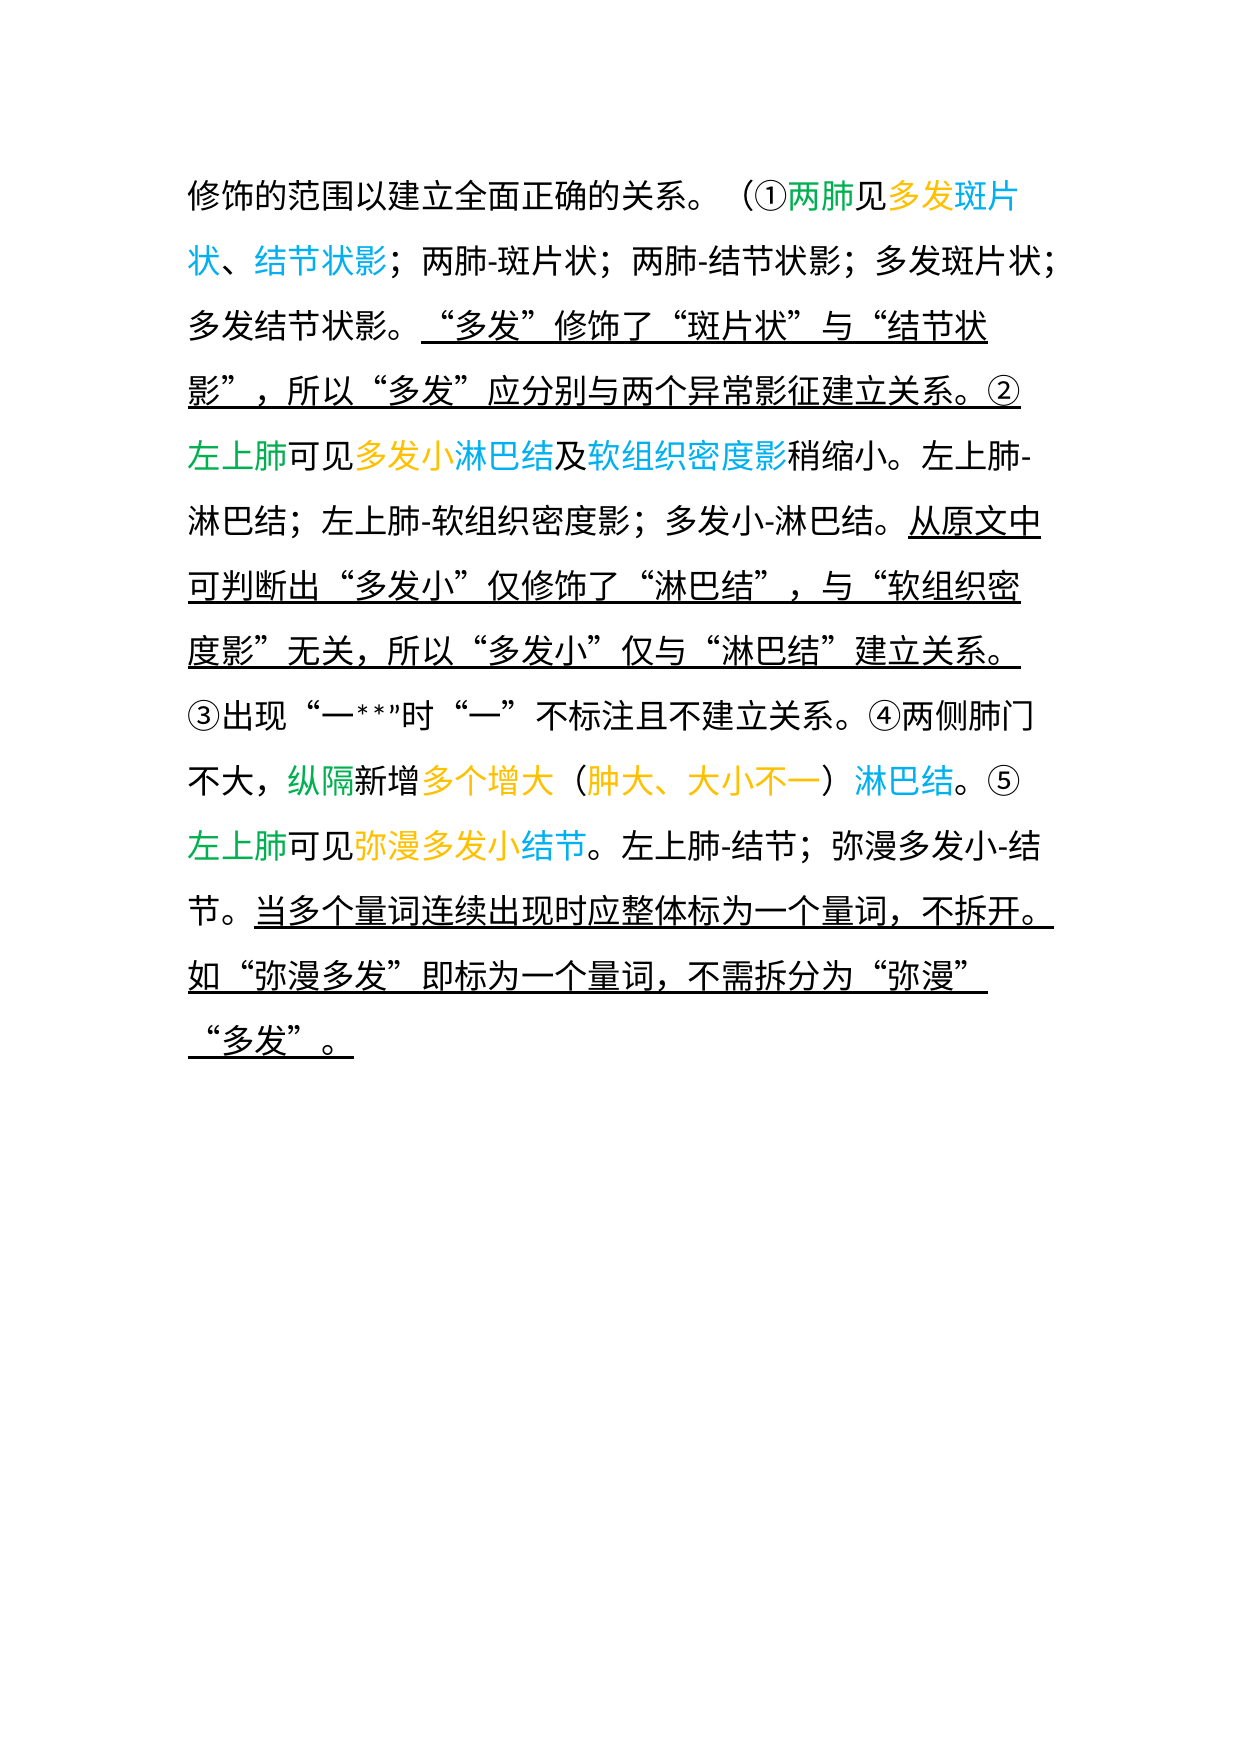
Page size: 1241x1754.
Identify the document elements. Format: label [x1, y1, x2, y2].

text [187, 162, 1053, 1072]
